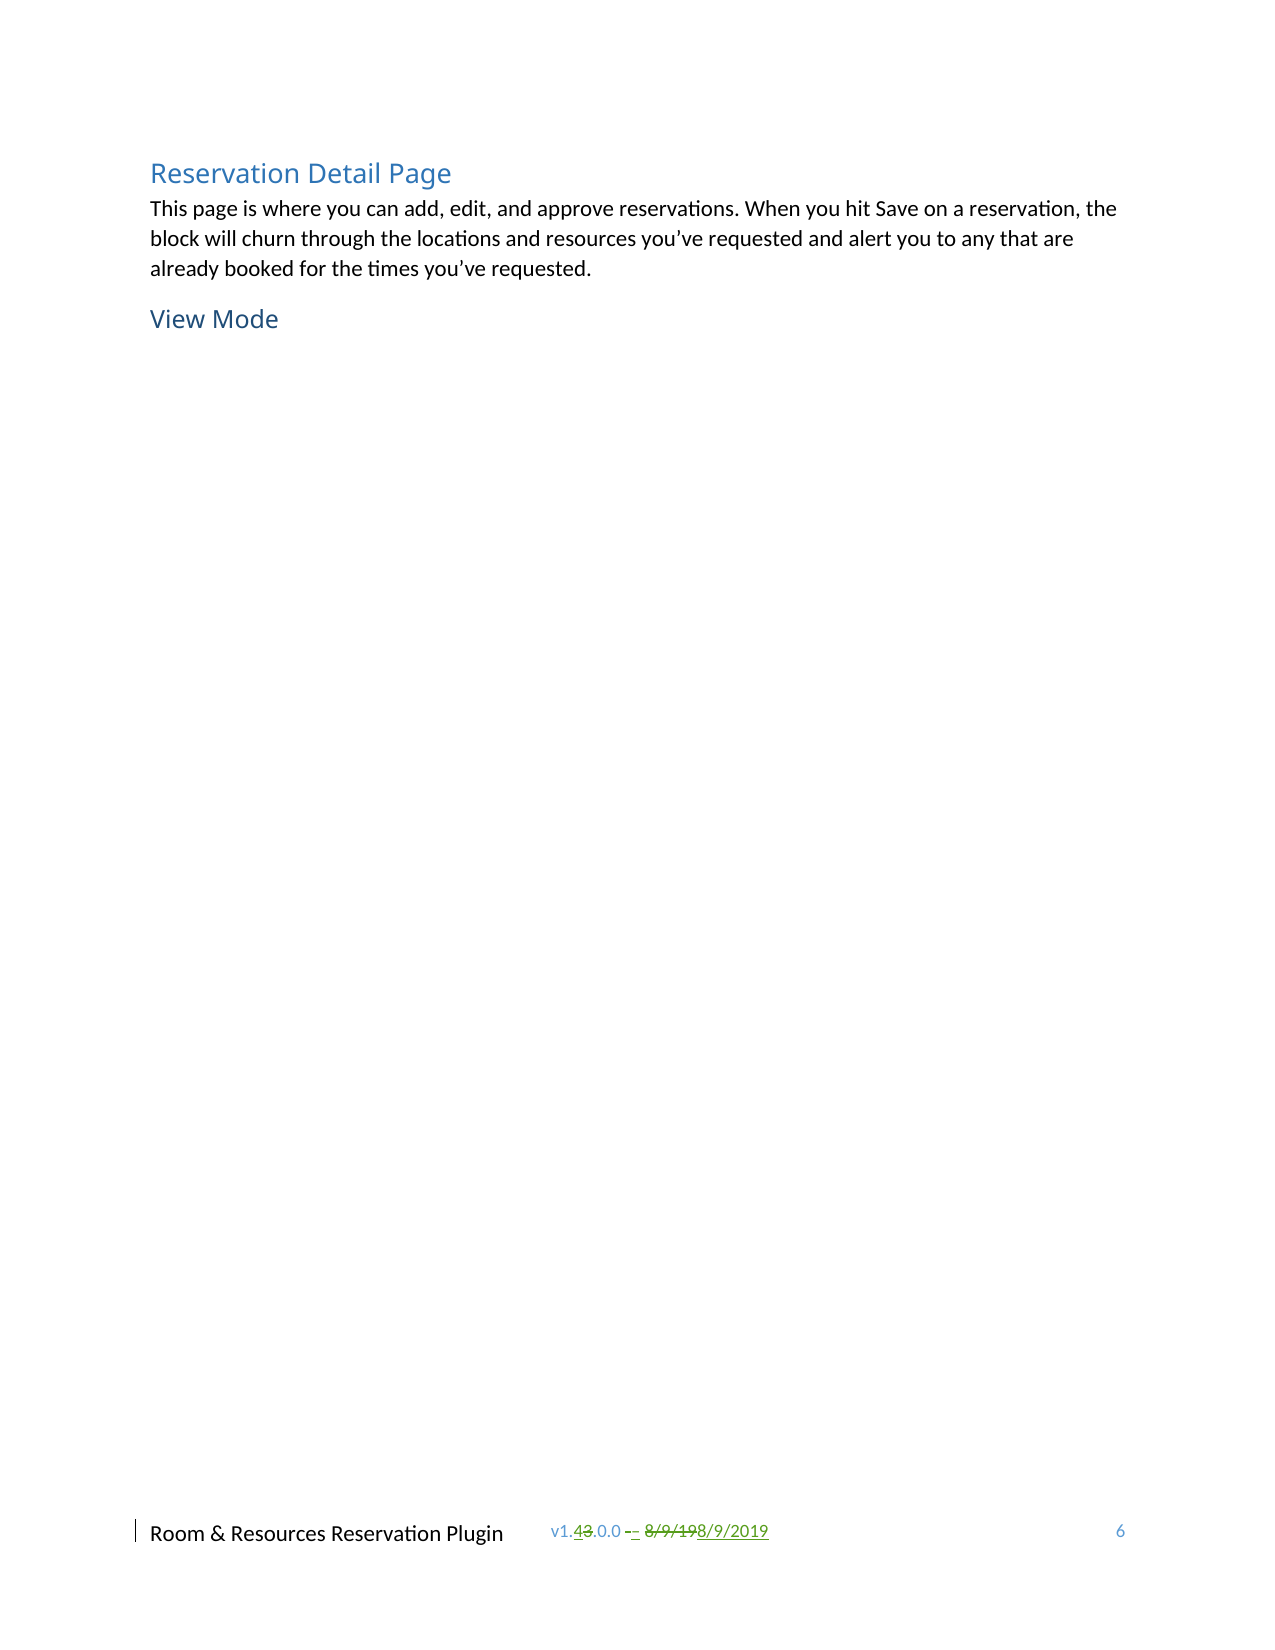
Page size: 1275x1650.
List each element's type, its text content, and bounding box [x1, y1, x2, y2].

subtitle View Mode [150, 301, 1125, 335]
text This page is where you can add, edit, and approve reservations. When you hit Save on a reservation, the block will churn through the locations and resources you’ve requested and alert you to any that are already booked for the times you’ve requested. [150, 194, 1125, 282]
subtitle Reservation Detail Page [150, 154, 1125, 191]
